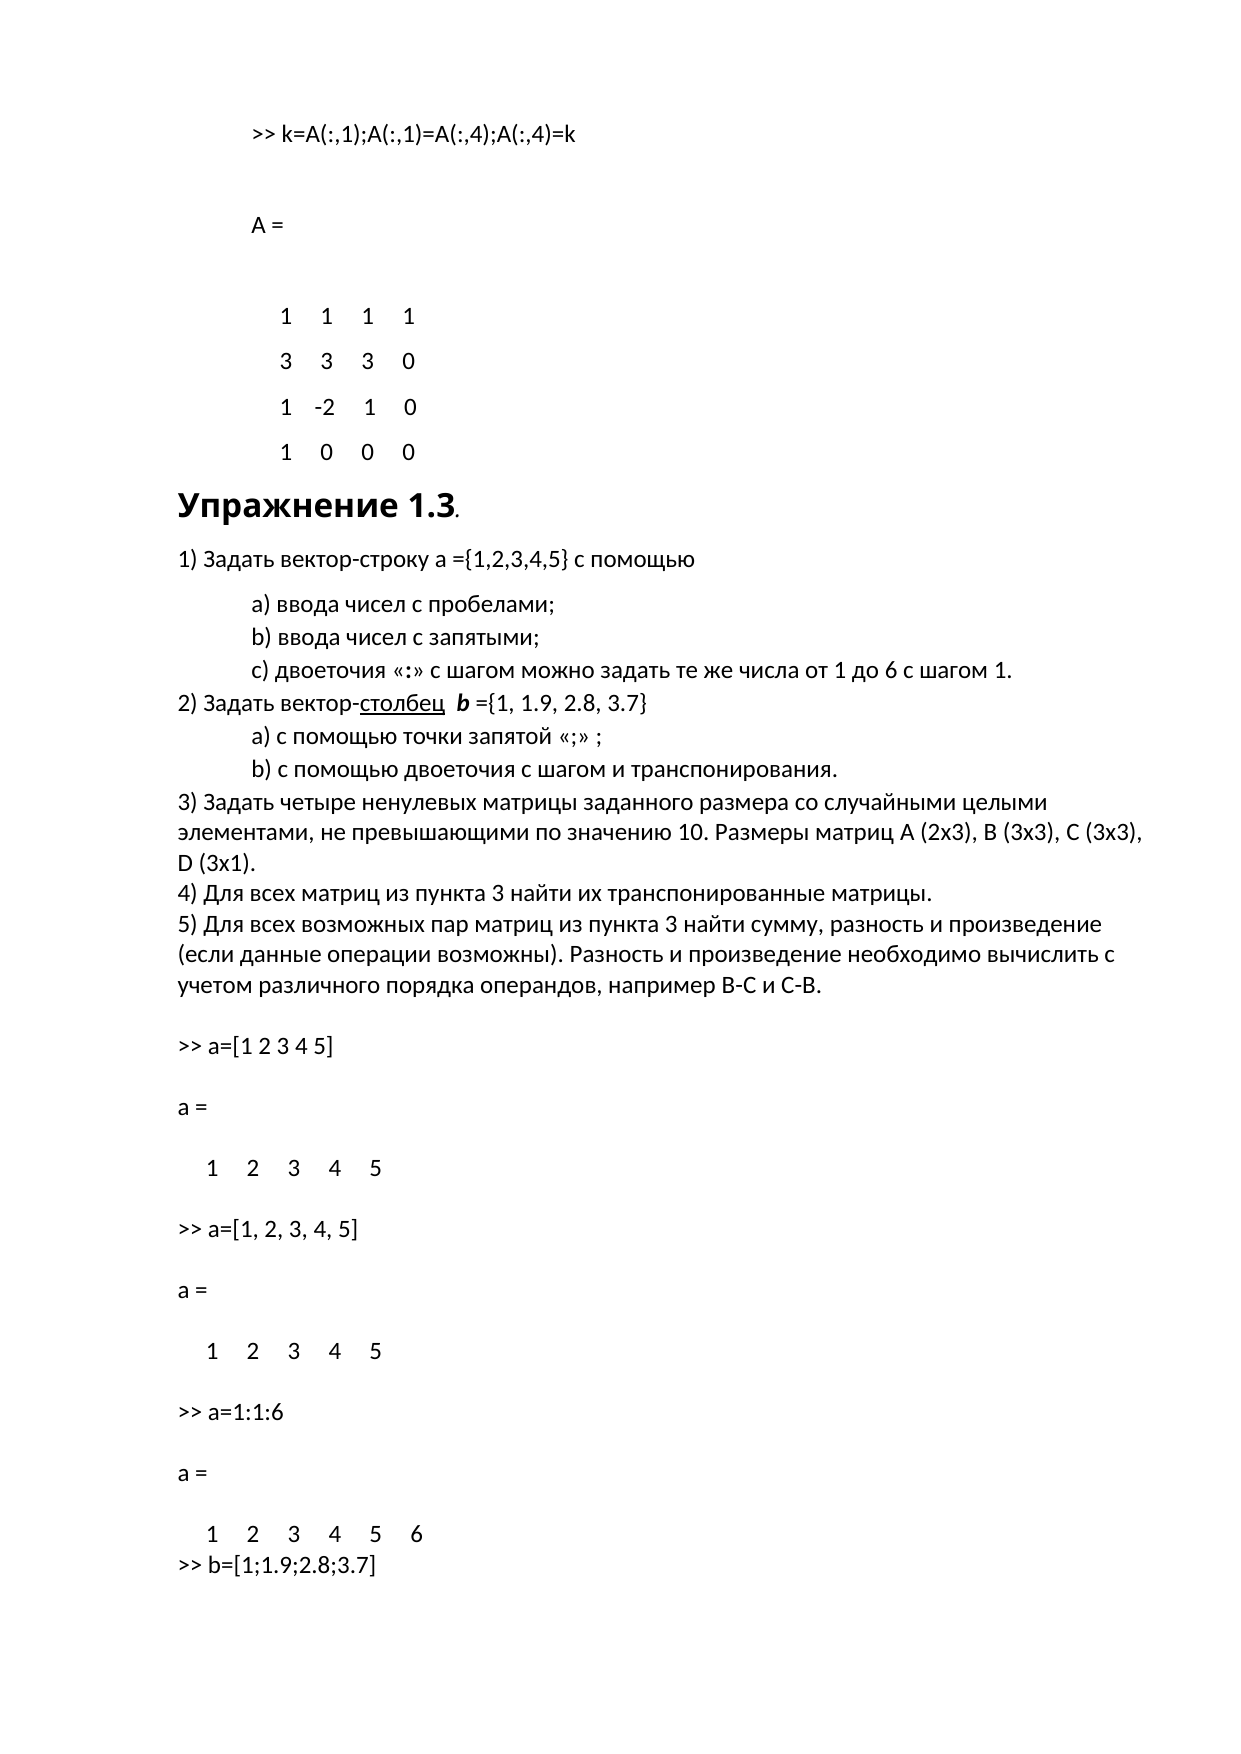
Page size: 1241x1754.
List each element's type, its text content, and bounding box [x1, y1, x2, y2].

text A = [177, 209, 1152, 239]
text a = [177, 1091, 1152, 1122]
text 2) Задать вектор-столбец b ={1, 1.9, 2.8, 3.7} [177, 687, 1152, 718]
text 3) Задать четыре ненулевых матрицы заданного размера со случайными целыми элементами, не превышающими по значению 10. Размеры матриц A (2x3), B (3x3), C (3x3), D (3x1). [177, 786, 1152, 877]
text a) ввода чисел c пробелами; [177, 588, 1152, 619]
text 3 3 3 0 [177, 345, 1152, 376]
text >> a=[1 2 3 4 5] [177, 1030, 1152, 1061]
text a) с помощью точки запятой «;» ; [177, 720, 1152, 751]
text b) ввода чисел с запятыми; [177, 621, 1152, 652]
subtitle Упражнение 1.3. [177, 481, 1152, 527]
text 1 2 3 4 5 [177, 1335, 1152, 1366]
text a = [177, 1457, 1152, 1488]
text 4) Для всех матриц из пункта 3 найти их транспонированные матрицы. [177, 877, 1152, 908]
text >> b=[1;1.9;2.8;3.7] [177, 1549, 1152, 1579]
text >> k=A(:,1);A(:,1)=A(:,4);A(:,4)=k [177, 118, 1152, 149]
text 1 1 1 1 [177, 300, 1152, 330]
subtitle 1) Задать вектор-строку а ={1,2,3,4,5} с помощью [177, 543, 1152, 573]
text a = [177, 1274, 1152, 1305]
text 5) Для всех возможных пар матриц из пункта 3 найти сумму, разность и произведение (если данные операции возможны). Разность и произведение необходимо вычислить с учетом различного порядка операндов, например B-C и С-В. [177, 908, 1152, 999]
text 1 2 3 4 5 [177, 1152, 1152, 1183]
text >> a=[1, 2, 3, 4, 5] [177, 1213, 1152, 1244]
text b) с помощью двоеточия с шагом и транспонирования. [177, 753, 1152, 783]
text 1 2 3 4 5 6 [177, 1518, 1152, 1549]
text >> a=1:1:6 [177, 1396, 1152, 1427]
text 1 0 0 0 [177, 436, 1152, 467]
text с) двоеточия «:» с шагом можно задать те же числа от 1 до 6 с шагом 1. [177, 654, 1152, 685]
text 1 -2 1 0 [177, 391, 1152, 421]
